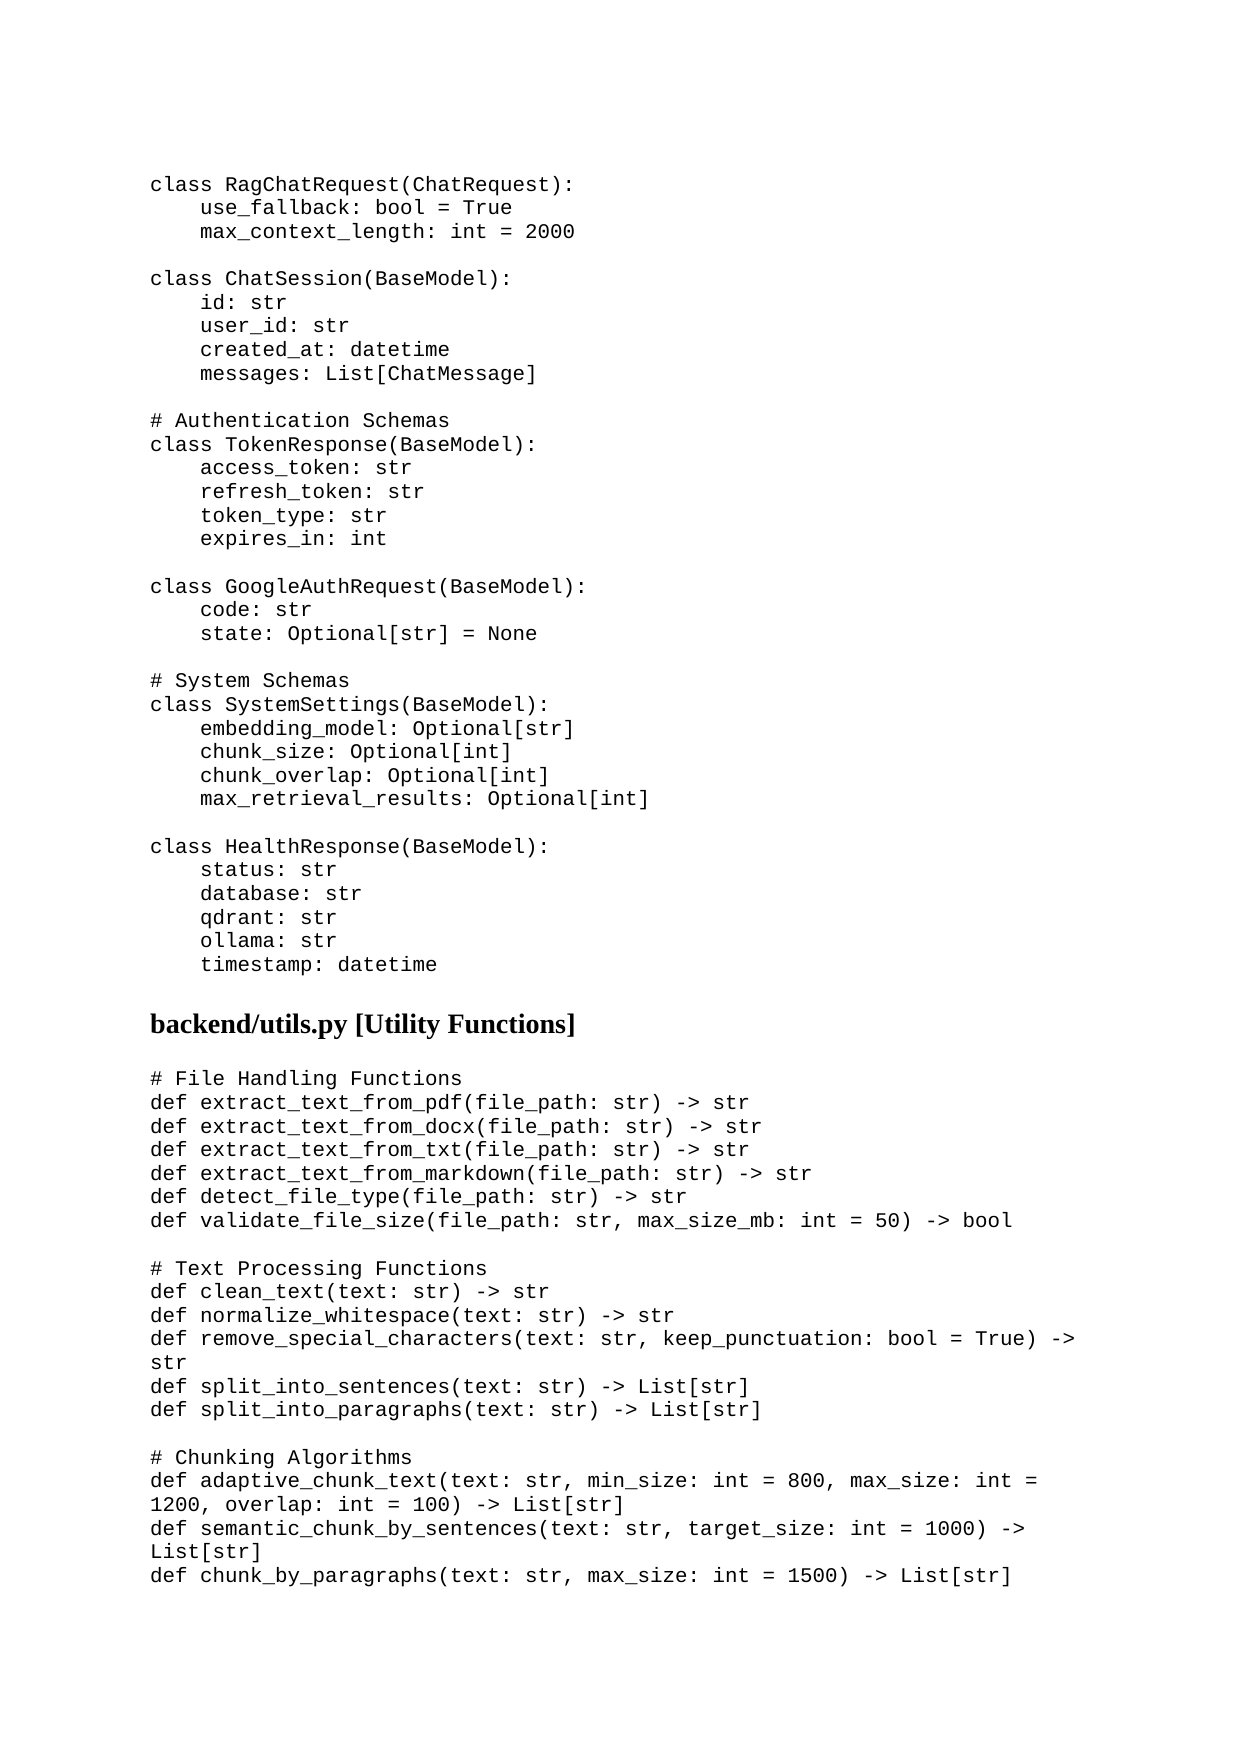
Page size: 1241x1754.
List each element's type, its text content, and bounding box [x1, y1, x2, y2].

text class SystemSettings(BaseModel): [150, 694, 1090, 717]
text # Text Processing Functions [150, 1257, 1090, 1281]
text class RagChatRequest(ChatRequest): [150, 174, 1090, 197]
text def extract_text_from_docx(file_path: str) -> str [150, 1116, 1090, 1139]
text chunk_overlap: Optional[int] [150, 765, 1090, 788]
text status: str [150, 859, 1090, 883]
text backend/utils.py [Utility Functions] [150, 1007, 1090, 1039]
text def extract_text_from_pdf(file_path: str) -> str [150, 1092, 1090, 1116]
text def semantic_chunk_by_sentences(text: str, target_size: int = 1000) -> List[str] [150, 1518, 1090, 1565]
text token_type: str [150, 505, 1090, 528]
text # File Handling Functions [150, 1068, 1090, 1092]
text use_fallback: bool = True [150, 197, 1090, 221]
text user_id: str [150, 316, 1090, 339]
text def detect_file_type(file_path: str) -> str [150, 1187, 1090, 1210]
text def adaptive_chunk_text(text: str, min_size: int = 800, max_size: int = 1200, overlap: int = 100) -> List[str] [150, 1470, 1090, 1518]
text def chunk_by_paragraphs(text: str, max_size: int = 1500) -> List[str] [150, 1565, 1090, 1588]
text # Chunking Algorithms [150, 1447, 1090, 1470]
text def split_into_paragraphs(text: str) -> List[str] [150, 1399, 1090, 1423]
text def split_into_sentences(text: str) -> List[str] [150, 1376, 1090, 1399]
text def extract_text_from_markdown(file_path: str) -> str [150, 1163, 1090, 1187]
text max_context_length: int = 2000 [150, 221, 1090, 244]
text def normalize_whitespace(text: str) -> str [150, 1305, 1090, 1328]
text ollama: str [150, 930, 1090, 954]
text refresh_token: str [150, 481, 1090, 505]
text def validate_file_size(file_path: str, max_size_mb: int = 50) -> bool [150, 1210, 1090, 1234]
text # Authentication Schemas [150, 410, 1090, 434]
text class TokenResponse(BaseModel): [150, 434, 1090, 457]
text max_retrieval_results: Optional[int] [150, 788, 1090, 812]
text class GoogleAuthRequest(BaseModel): [150, 576, 1090, 599]
text qdrant: str [150, 907, 1090, 930]
text embedding_model: Optional[str] [150, 717, 1090, 741]
text # System Schemas [150, 670, 1090, 694]
text class ChatSession(BaseModel): [150, 268, 1090, 292]
text def clean_text(text: str) -> str [150, 1281, 1090, 1305]
text created_at: datetime [150, 339, 1090, 363]
text access_token: str [150, 457, 1090, 481]
text id: str [150, 292, 1090, 316]
text database: str [150, 883, 1090, 907]
text state: Optional[str] = None [150, 623, 1090, 647]
text class HealthResponse(BaseModel): [150, 836, 1090, 859]
text timestamp: datetime [150, 954, 1090, 978]
text messages: List[ChatMessage] [150, 363, 1090, 386]
text code: str [150, 599, 1090, 623]
text def extract_text_from_txt(file_path: str) -> str [150, 1139, 1090, 1163]
text chunk_size: Optional[int] [150, 741, 1090, 765]
text expires_in: int [150, 528, 1090, 552]
text def remove_special_characters(text: str, keep_punctuation: bool = True) -> str [150, 1328, 1090, 1376]
